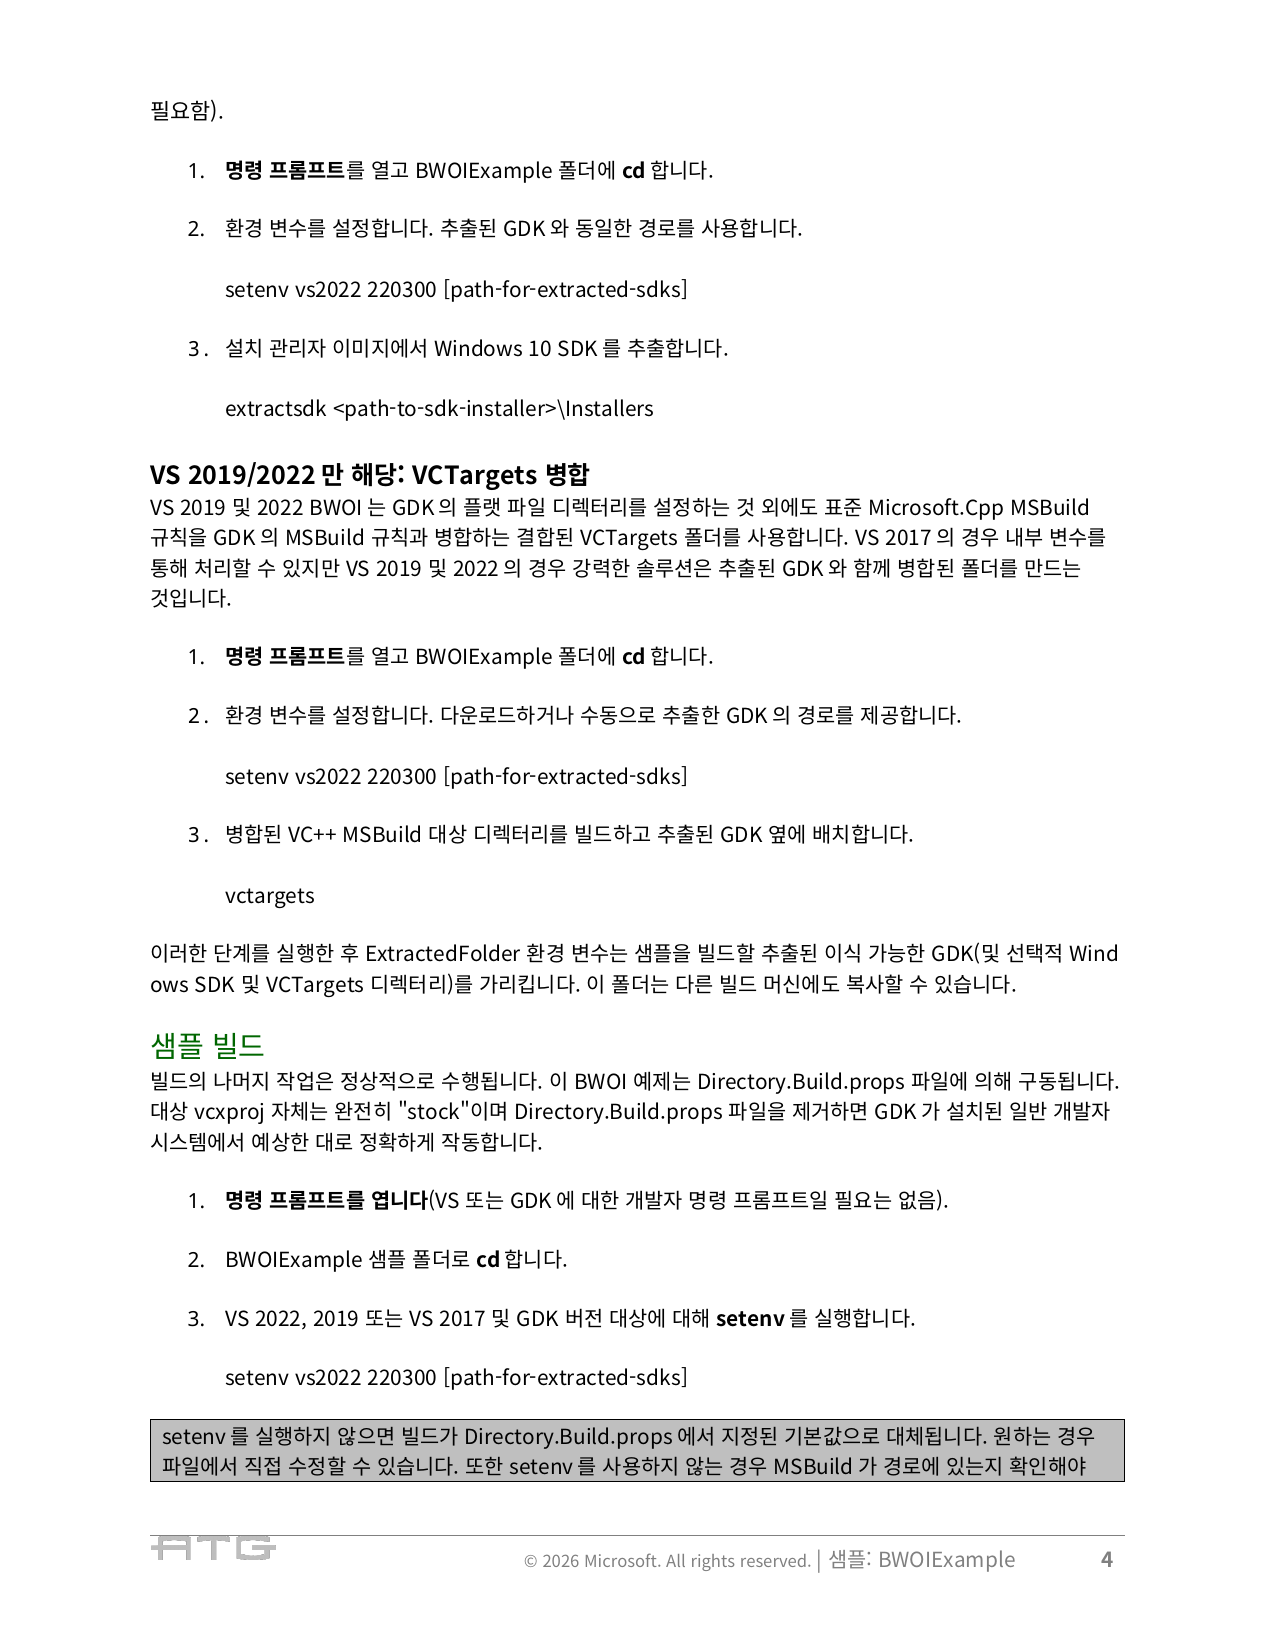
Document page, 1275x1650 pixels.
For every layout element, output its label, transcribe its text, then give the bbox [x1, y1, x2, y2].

text 이러한 단계를 실행한 후 ExtractedFolder 환경 변수는 샘플을 빌드할 추출된 이식 가능한 GDK(및 선택적 Windows SDK 및 VCTargets 디렉터리)를 가리킵니다. 이 폴더는 다른 빌드 머신에도 복사할 수 있습니다. [150, 938, 1125, 998]
list 명령 프롬프트를 열고 BWOIExample 폴더에 cd합니다. [187, 641, 1125, 699]
list setenv vs2022 220300 [path-for-extracted-sdks] [225, 1361, 1125, 1391]
text 빌드의 나머지 작업은 정상적으로 수행됩니다. 이 BWOI 예제는 Directory.Build.props 파일에 의해 구동됩니다. 대상 vcxproj 자체는 완전히 "stock"이며 Directory.Build.props 파일을 제거하면 GDK가 설치된 일반 개발자 시스템에서 예상한 대로 정확하게 작동합니다. [150, 1065, 1125, 1156]
subtitle 샘플 빌드 [150, 1023, 1125, 1065]
list 환경 변수를 설정합니다. 추출된 GDK와 동일한 경로를 사용합니다. setenv vs2022 220300 [path-for-extracted-sdks] [187, 213, 1125, 332]
picture [151, 1536, 276, 1560]
list 명령 프롬프트를 열고 BWOIExample 폴더에 cd합니다. [187, 154, 1125, 213]
subtitle VS 2019/2022만 해당: VCTargets 병합 [150, 455, 1125, 491]
list 환경 변수를 설정합니다. 다운로드하거나 수동으로 추출한 GDK의 경로를 제공합니다. setenv vs2022 220300 [path-for-extracted-sdks] [187, 699, 1125, 818]
text VS 2019 및 2022 BWOI는 GDK의 플랫 파일 디렉터리를 설정하는 것 외에도 표준 Microsoft.Cpp MSBuild 규칙을 GDK의 MSBuild 규칙과 병합하는 결합된 VCTargets 폴더를 사용합니다. VS 2017의 경우 내부 변수를 통해 처리할 수 있지만 VS 2019 및 2022의 경우 강력한 솔루션은 추출된 GDK와 함께 병합된 폴더를 만드는 것입니다. [150, 491, 1125, 612]
list 명령 프롬프트를 엽니다(VS 또는 GDK에 대한 개발자 명령 프롬프트일 필요는 없음). [187, 1184, 1125, 1243]
list 설치 관리자 이미지에서 Windows 10 SDK를 추출합니다. extractsdk <path-to-sdk-installer>\Installers [187, 332, 1125, 422]
text 이 프로세스에는 Windows 10 SDK 설치 관리자 이미지의 복사본이 필요합니다. 이를 가져오는 가장 쉬운 방법은 Windows 개발자 센터에서 Windows 10 SDK .ISO를 다운로드하는 것입니다(버전 10.0.19041.0이 필요함). [150, 94, 1125, 154]
list VS 2022, 2019 또는 VS 2017 및 GDK 버전 대상에 대해 setenv를 실행합니다. [187, 1302, 1125, 1332]
table_header setenv를 실행하지 않으면 빌드가 Directory.Build.props에서 지정된 기본값으로 대체됩니다. 원하는 경우 파일에서 직접 수정할 수 있습니다. 또한 setenv를 사용하지 않는 경우 MSBuild가 경로에 있는지 확인해야 합니다. [151, 1420, 1124, 1481]
list 병합된 VC++ MSBuild 대상 디렉터리를 빌드하고 추출된 GDK 옆에 배치합니다. vctargets [187, 818, 1125, 909]
list BWOIExample 샘플 폴더로 cd합니다. [187, 1243, 1125, 1273]
